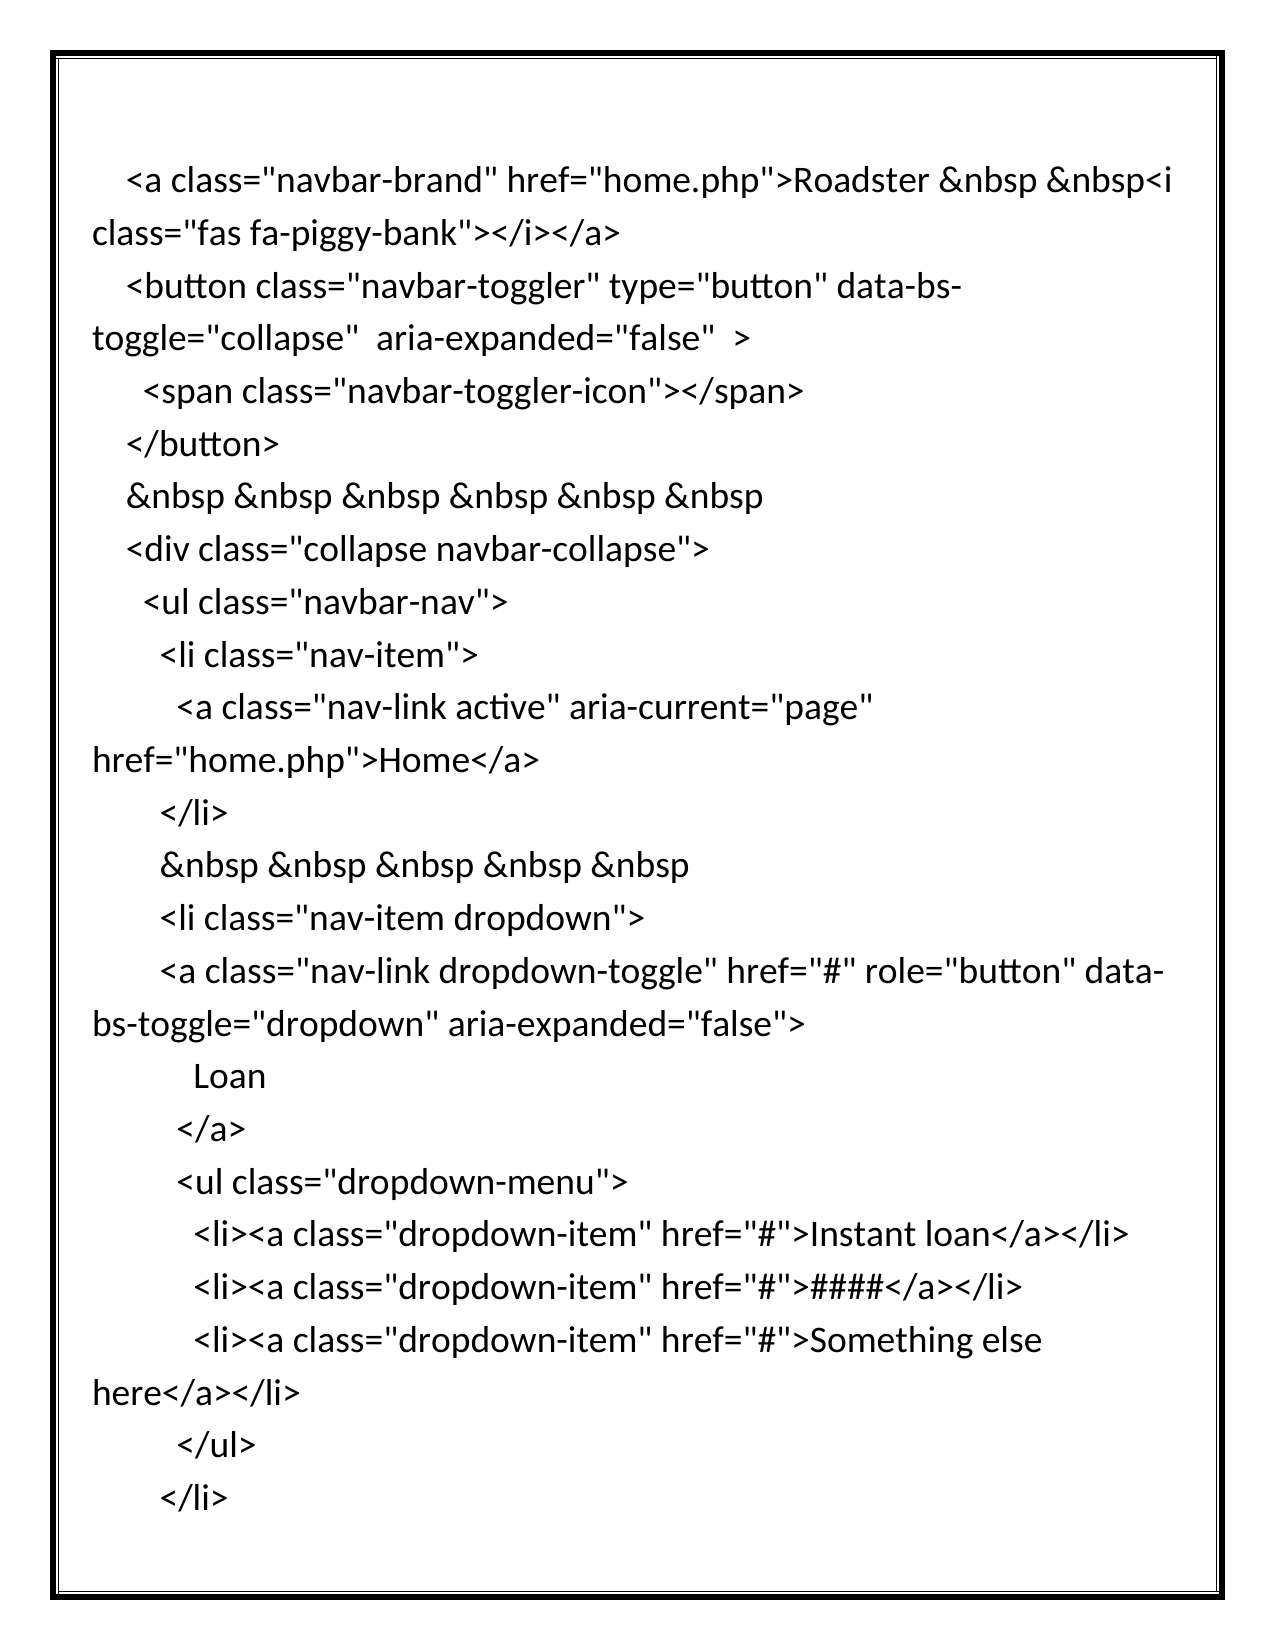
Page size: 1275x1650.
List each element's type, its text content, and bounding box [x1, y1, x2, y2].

text <button class="navbar-toggler" type="button" data-bs-toggle="collapse" aria-expanded="false" > [92, 262, 1199, 360]
text </button> [92, 420, 1199, 466]
text </li> [92, 789, 1199, 834]
text <li class="nav-item"> [92, 631, 1199, 676]
text <a class="nav-link dropdown-toggle" href="#" role="button" data-bs-toggle="dropdown" aria-expanded="false"> [92, 947, 1199, 1045]
text &nbsp &nbsp &nbsp &nbsp &nbsp &nbsp [92, 472, 1199, 518]
text </ul> [92, 1421, 1199, 1467]
text <ul class="dropdown-menu"> [92, 1158, 1199, 1203]
text <span class="navbar-toggler-icon"></span> [92, 367, 1199, 413]
text </a> [92, 1105, 1199, 1151]
text <li><a class="dropdown-item" href="#">Something else here</a></li> [92, 1316, 1199, 1414]
text &nbsp &nbsp &nbsp &nbsp &nbsp [92, 841, 1199, 887]
text <div class="collapse navbar-collapse"> [92, 525, 1199, 571]
text <ul class="navbar-nav"> [92, 578, 1199, 624]
text Loan [92, 1052, 1199, 1098]
text <a class="nav-link active" aria-current="page" href="home.php">Home</a> [92, 683, 1199, 782]
text </li> [92, 1474, 1199, 1520]
text <li class="nav-item dropdown"> [92, 894, 1199, 940]
text <li><a class="dropdown-item" href="#">####</a></li> [92, 1263, 1199, 1309]
text <li><a class="dropdown-item" href="#">Instant loan</a></li> [92, 1210, 1199, 1256]
text <a class="navbar-brand" href="home.php">Roadster &nbsp &nbsp<i class="fas fa-piggy-bank"></i></a> [92, 156, 1199, 255]
